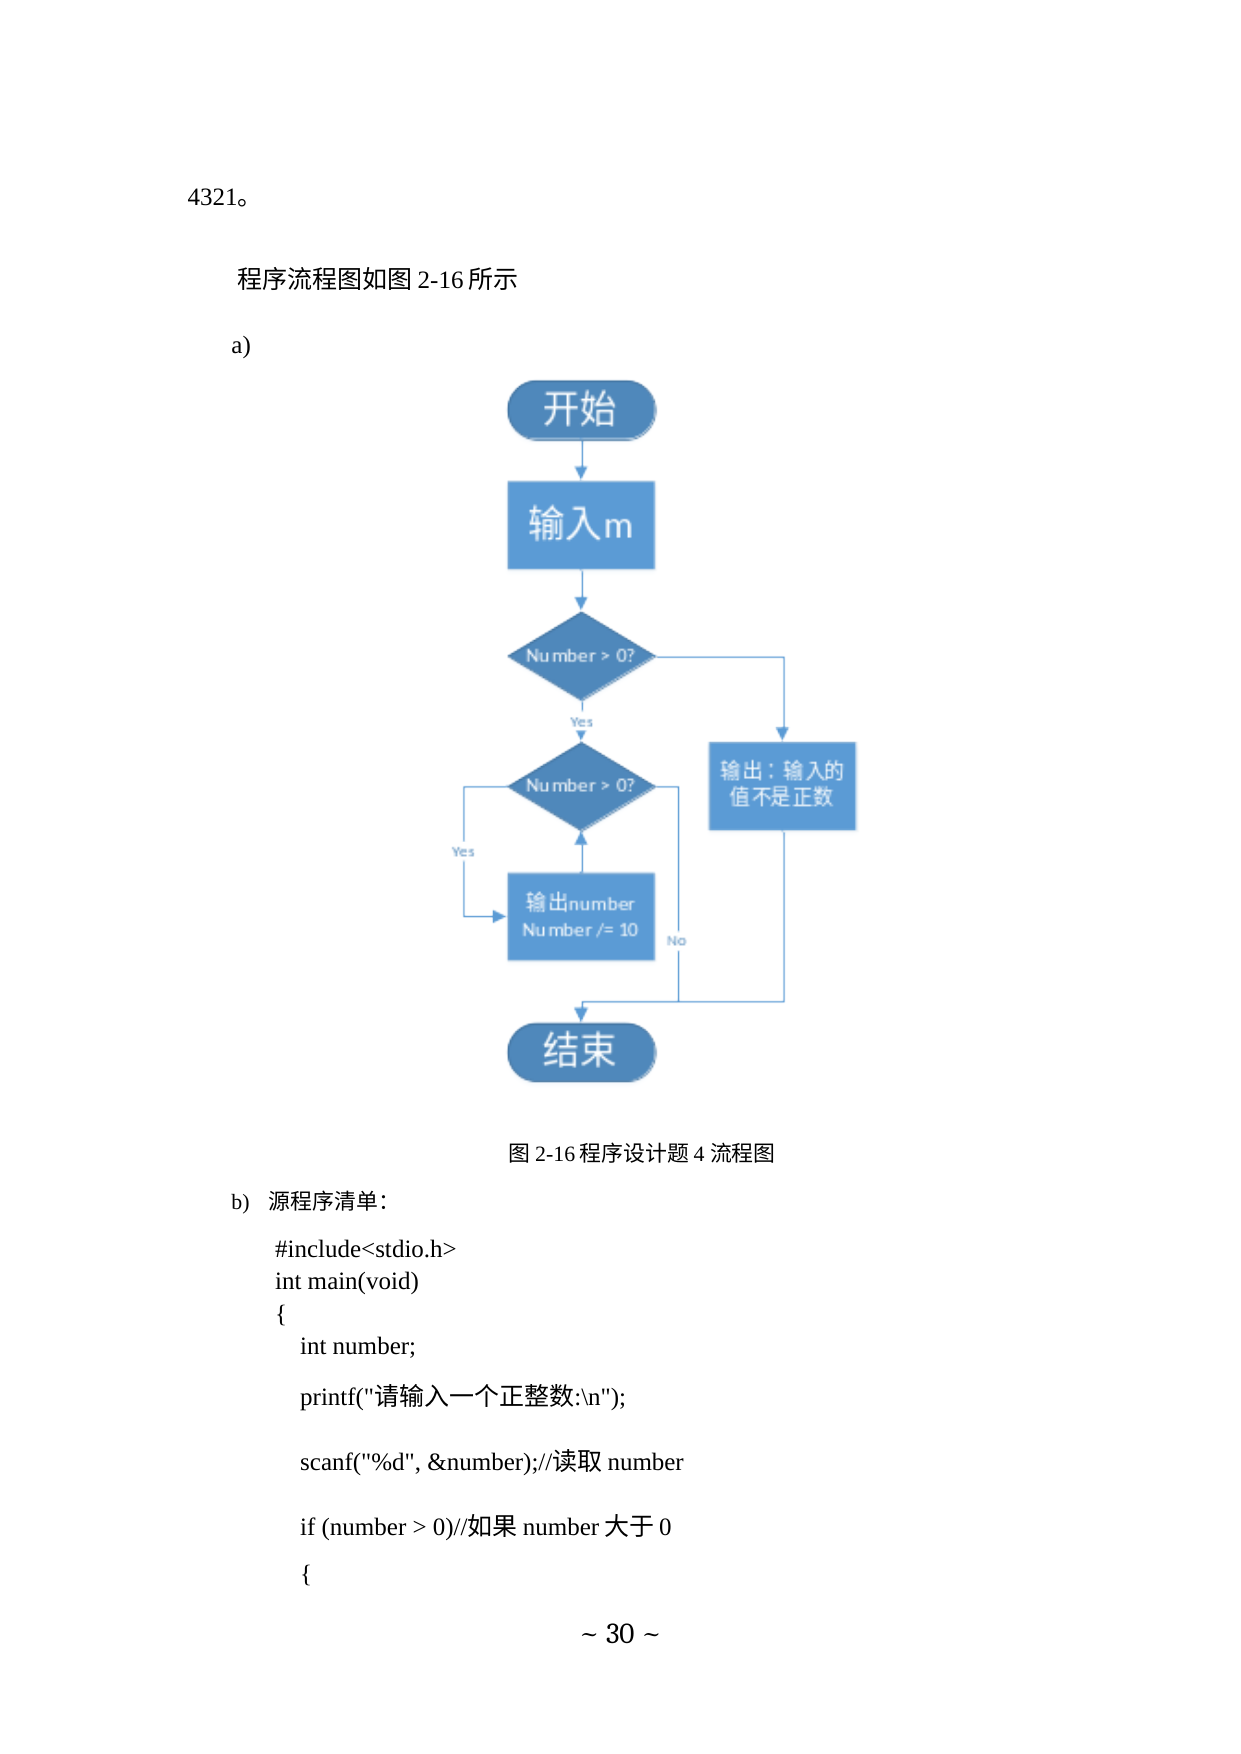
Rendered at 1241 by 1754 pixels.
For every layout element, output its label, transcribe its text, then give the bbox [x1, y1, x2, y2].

list { [225, 1297, 1053, 1329]
list 源程序清单： [231, 1183, 1053, 1216]
list int number; [225, 1329, 1053, 1362]
text 图2-16程序设计题4 流程图 [187, 1135, 1053, 1168]
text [187, 162, 1053, 227]
list int main(void) [225, 1264, 1053, 1297]
list scanf("%d", &number);//读取number [225, 1427, 1053, 1492]
list #include<stdio.h> [225, 1232, 1053, 1264]
list { [225, 1557, 1053, 1589]
list if (number > 0)//如果number大于0 [225, 1492, 1053, 1557]
list printf("请输入一个正整数:\n"); [225, 1362, 1053, 1427]
text 程序流程图如图2-16所示 [187, 245, 1053, 310]
